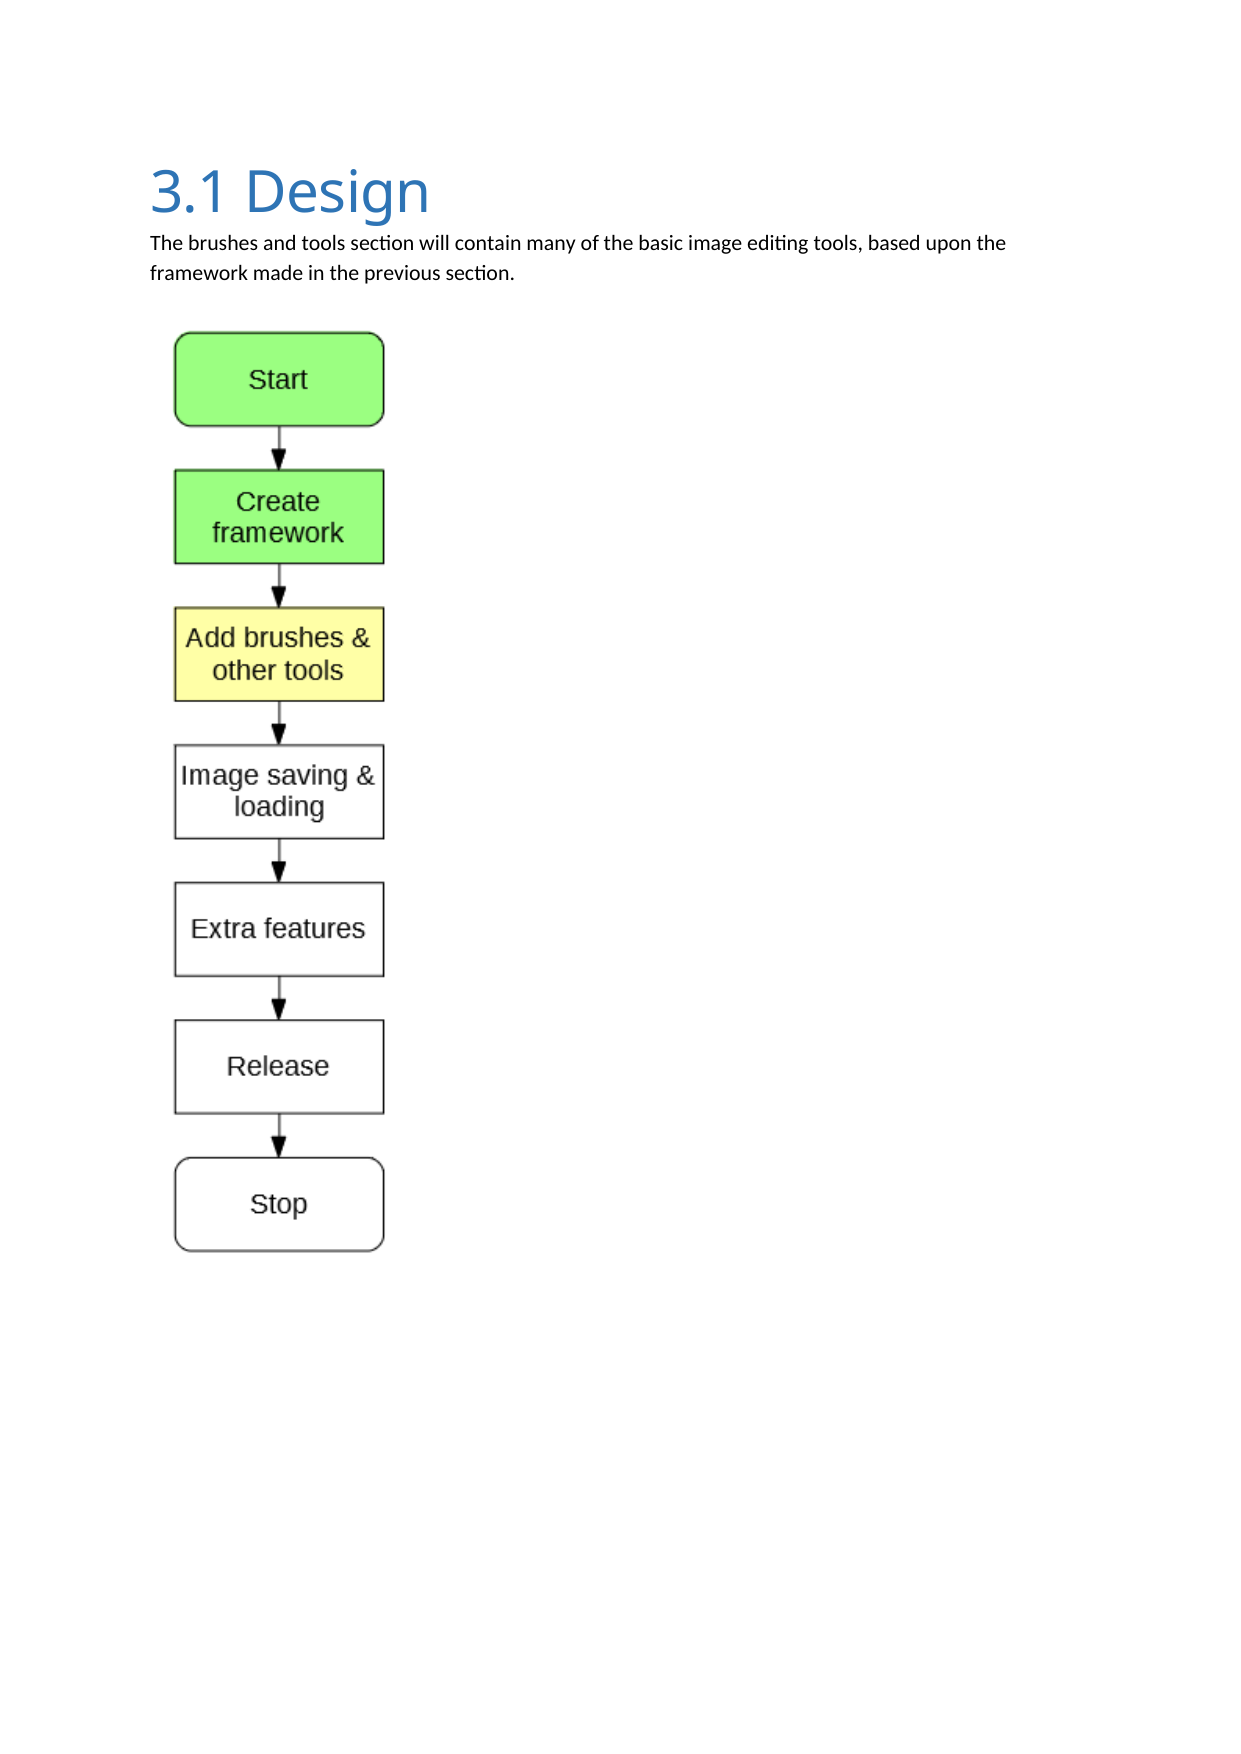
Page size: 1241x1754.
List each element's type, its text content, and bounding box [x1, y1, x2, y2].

title 3.1 Design [150, 150, 1090, 229]
picture [150, 300, 405, 1284]
text The brushes and tools section will contain many of the basic image editing tools, based upon the framework made in the previous section. [150, 229, 1090, 285]
